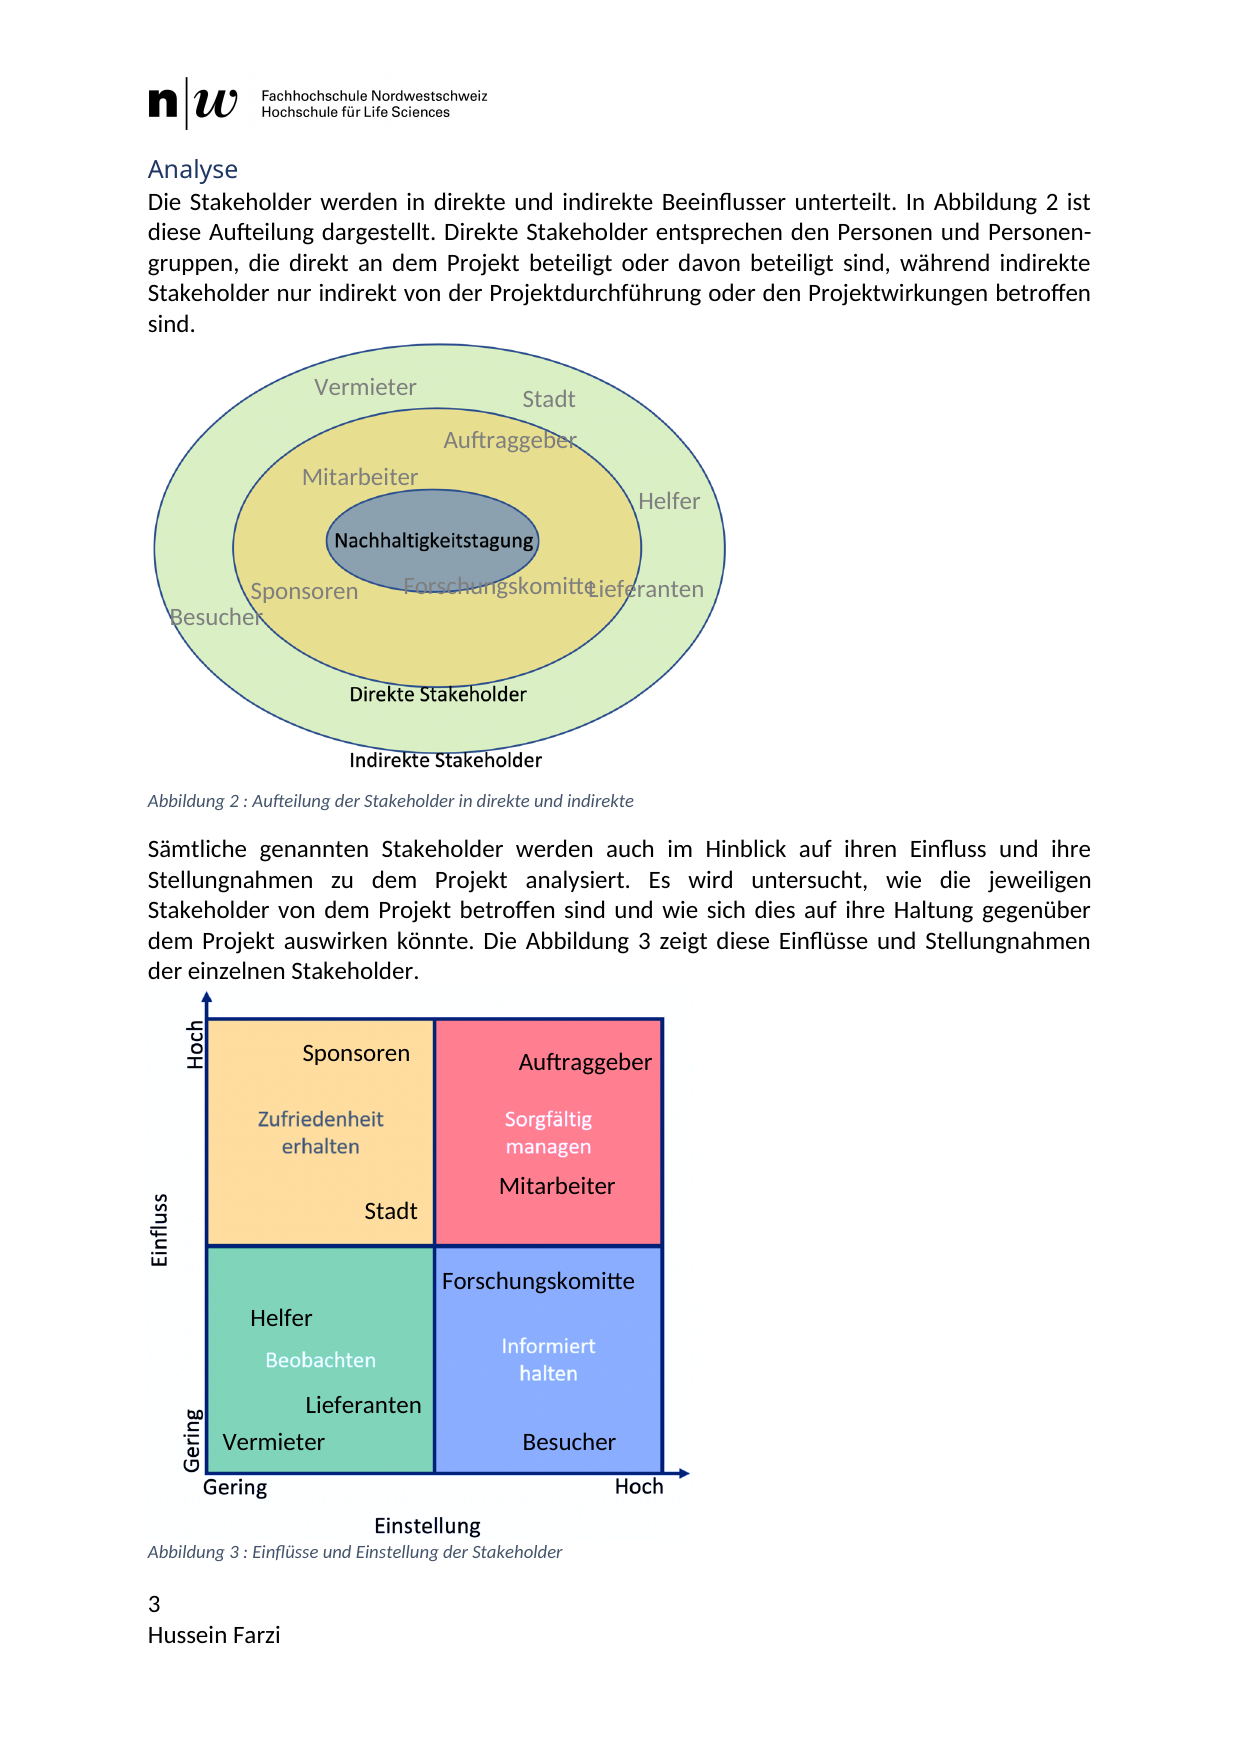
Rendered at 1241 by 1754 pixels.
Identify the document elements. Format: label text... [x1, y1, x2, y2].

picture [147, 73, 489, 133]
subtitle Analyse [148, 152, 1093, 186]
picture [147, 338, 769, 790]
picture [147, 985, 694, 1541]
text Sämtliche genannten Stakeholder werden auch im Hinblick auf ihren Einfluss und ihre Stellungnahmen zu dem Projekt analysiert. Es wird untersucht, wie die jeweiligen Stakeholder von dem Projekt betroffen sind und wie sich dies auf ihre Haltung gegenüber dem Projekt auswirken könnte. Die Abbildung 3 zeigt diese Einflüsse und Stellungnahmen der einzelnen Stakeholder. [148, 833, 1093, 986]
text Die Stakeholder werden in direkte und indirekte Beeinflusser unterteilt. In Abbildung 2 ist diese Aufteilung dargestellt. Direkte Stakeholder entsprechen den Personen und Personen-gruppen, die direkt an dem Projekt beteiligt oder davon beteiligt sind, während indirekte Stakeholder nur indirekt von der Projektdurchführung oder den Projektwirkungen betroffen sind. [148, 186, 1093, 338]
